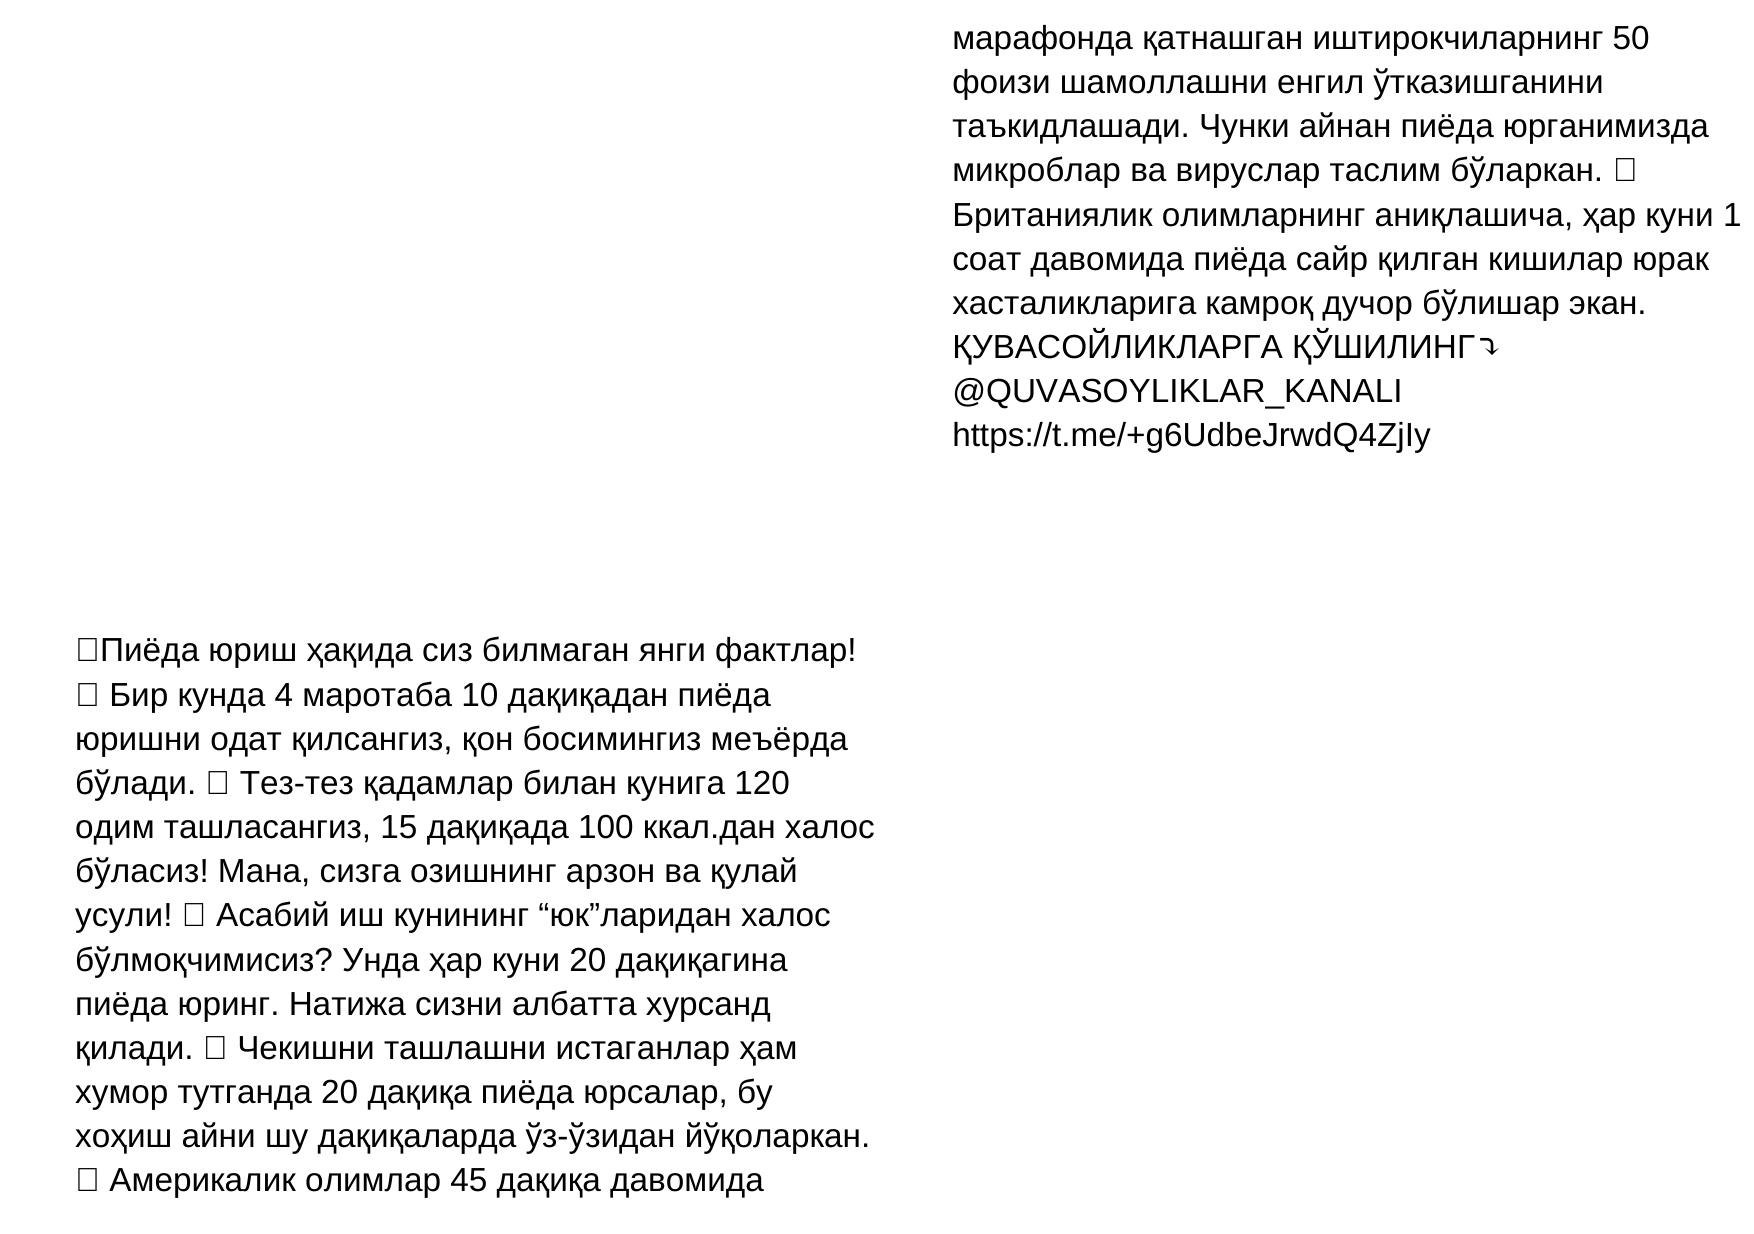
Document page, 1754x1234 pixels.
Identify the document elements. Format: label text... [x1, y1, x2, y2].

text 📍Пиёда юриш ҳақида сиз билмаган янги фактлар! ✅ Бир кунда 4 маротаба 10 дақиқадан пиёда юришни одат қилсангиз, қон босимингиз меъёрда бўлади. ✅ Тез-тез қадамлар билан кунига 120 одим ташласангиз, 15 дақиқада 100 ккал.дан халос бўласиз! Мана, сизга озишнинг арзон ва қулай усули! ✅ Асабий иш кунининг “юк”ларидан халос бўлмоқчимисиз? Унда ҳар куни 20 дақиқагина пиёда юринг. Натижа сизни албатта хурсанд қилади. ✅ Чекишни ташлашни истаганлар ҳам хумор тутганда 20 дақиқа пиёда юрсалар, бу хоҳиш айни шу дақиқаларда ўз-ўзидан йўқоларкан. ✅ Америкалик олимлар 45 дақиқа давомида марафонда қатнашган иштирокчиларнинг 50 фоизи шамоллашни енгил ўтказишганини таъкидлашади. Чунки айнан пиёда юрганимизда микроблар ва вируслар таслим бўларкан. ✅ Британиялик олимларнинг аниқлашича, ҳар куни 1 соат давомида пиёда сайр қилган кишилар юрак хасталикларига камроқ дучор бўлишар экан. ❗️ҚУВАСОЙЛИКЛАРГА ҚЎШИЛИНГ⤵️ @QUVASOYLIKLAR_KANALI https://t.me/+g6UdbeJrwdQ4ZjIy [952, 18, 1754, 454]
text 📍Пиёда юриш ҳақида сиз билмаган янги фактлар! ✅ Бир кунда 4 маротаба 10 дақиқадан пиёда юришни одат қилсангиз, қон босимингиз меъёрда бўлади. ✅ Тез-тез қадамлар билан кунига 120 одим ташласангиз, 15 дақиқада 100 ккал.дан халос бўласиз! Мана, сизга озишнинг арзон ва қулай усули! ✅ Асабий иш кунининг “юк”ларидан халос бўлмоқчимисиз? Унда ҳар куни 20 дақиқагина пиёда юринг. Натижа сизни албатта хурсанд қилади. ✅ Чекишни ташлашни истаганлар ҳам хумор тутганда 20 дақиқа пиёда юрсалар, бу хоҳиш айни шу дақиқаларда ўз-ўзидан йўқоларкан. ✅ Америкалик олимлар 45 дақиқа давомида марафонда қатнашган иштирокчиларнинг 50 фоизи шамоллашни енгил ўтказишганини таъкидлашади. Чунки айнан пиёда юрганимизда микроблар ва вируслар таслим бўларкан. ✅ Британиялик олимларнинг аниқлашича, ҳар куни 1 соат давомида пиёда сайр қилган кишилар юрак хасталикларига камроқ дучор бўлишар экан. ❗️ҚУВАСОЙЛИКЛАРГА ҚЎШИЛИНГ⤵️ @QUVASOYLIKLAR_KANALI https://t.me/+g6UdbeJrwdQ4ZjIy [75, 631, 877, 1199]
